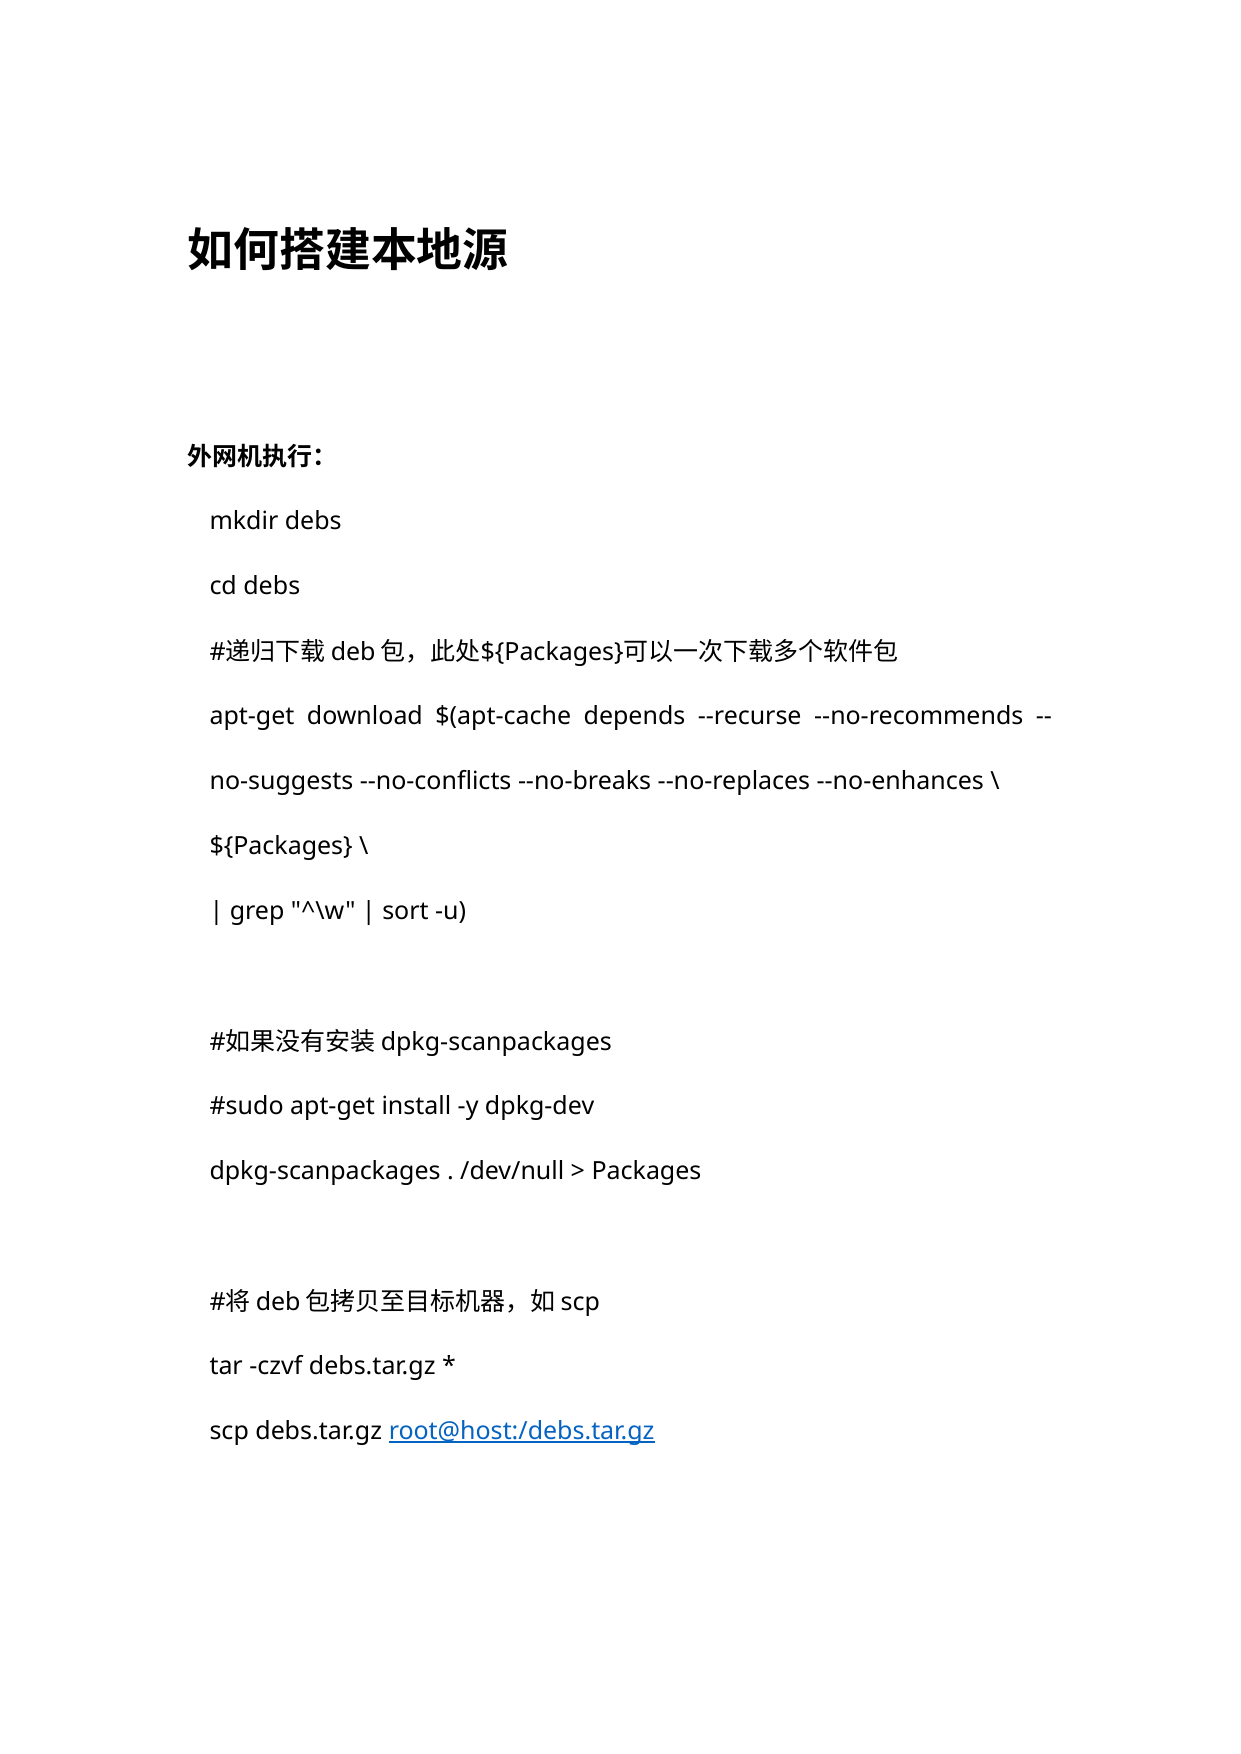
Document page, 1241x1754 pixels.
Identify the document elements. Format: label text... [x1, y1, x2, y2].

text cd debs [209, 552, 1053, 617]
subtitle 如何搭建本地源 [187, 197, 1053, 295]
text apt-get download $(apt-cache depends --recurse --no-recommends --no-suggests --no-conflicts --no-breaks --no-replaces --no-enhances \ [209, 682, 1053, 812]
text #sudo apt-get install -y dpkg-dev [209, 1072, 1053, 1137]
text dpkg-scanpackages . /dev/null > Packages [209, 1137, 1053, 1202]
text | grep "^\w" | sort -u) [209, 877, 1053, 942]
text scp debs.tar.gz root@host:/debs.tar.gz [209, 1397, 1053, 1462]
text #如果没有安装dpkg-scanpackages [209, 1007, 1053, 1072]
text #递归下载deb包，此处${Packages}可以一次下载多个软件包 [209, 617, 1053, 682]
text tar -czvf debs.tar.gz * [209, 1332, 1053, 1397]
text #将deb包拷贝至目标机器，如scp [209, 1267, 1053, 1332]
text ${Packages} \ [209, 812, 1053, 877]
text 外网机执行： [187, 422, 1053, 487]
text mkdir debs [209, 487, 1053, 552]
